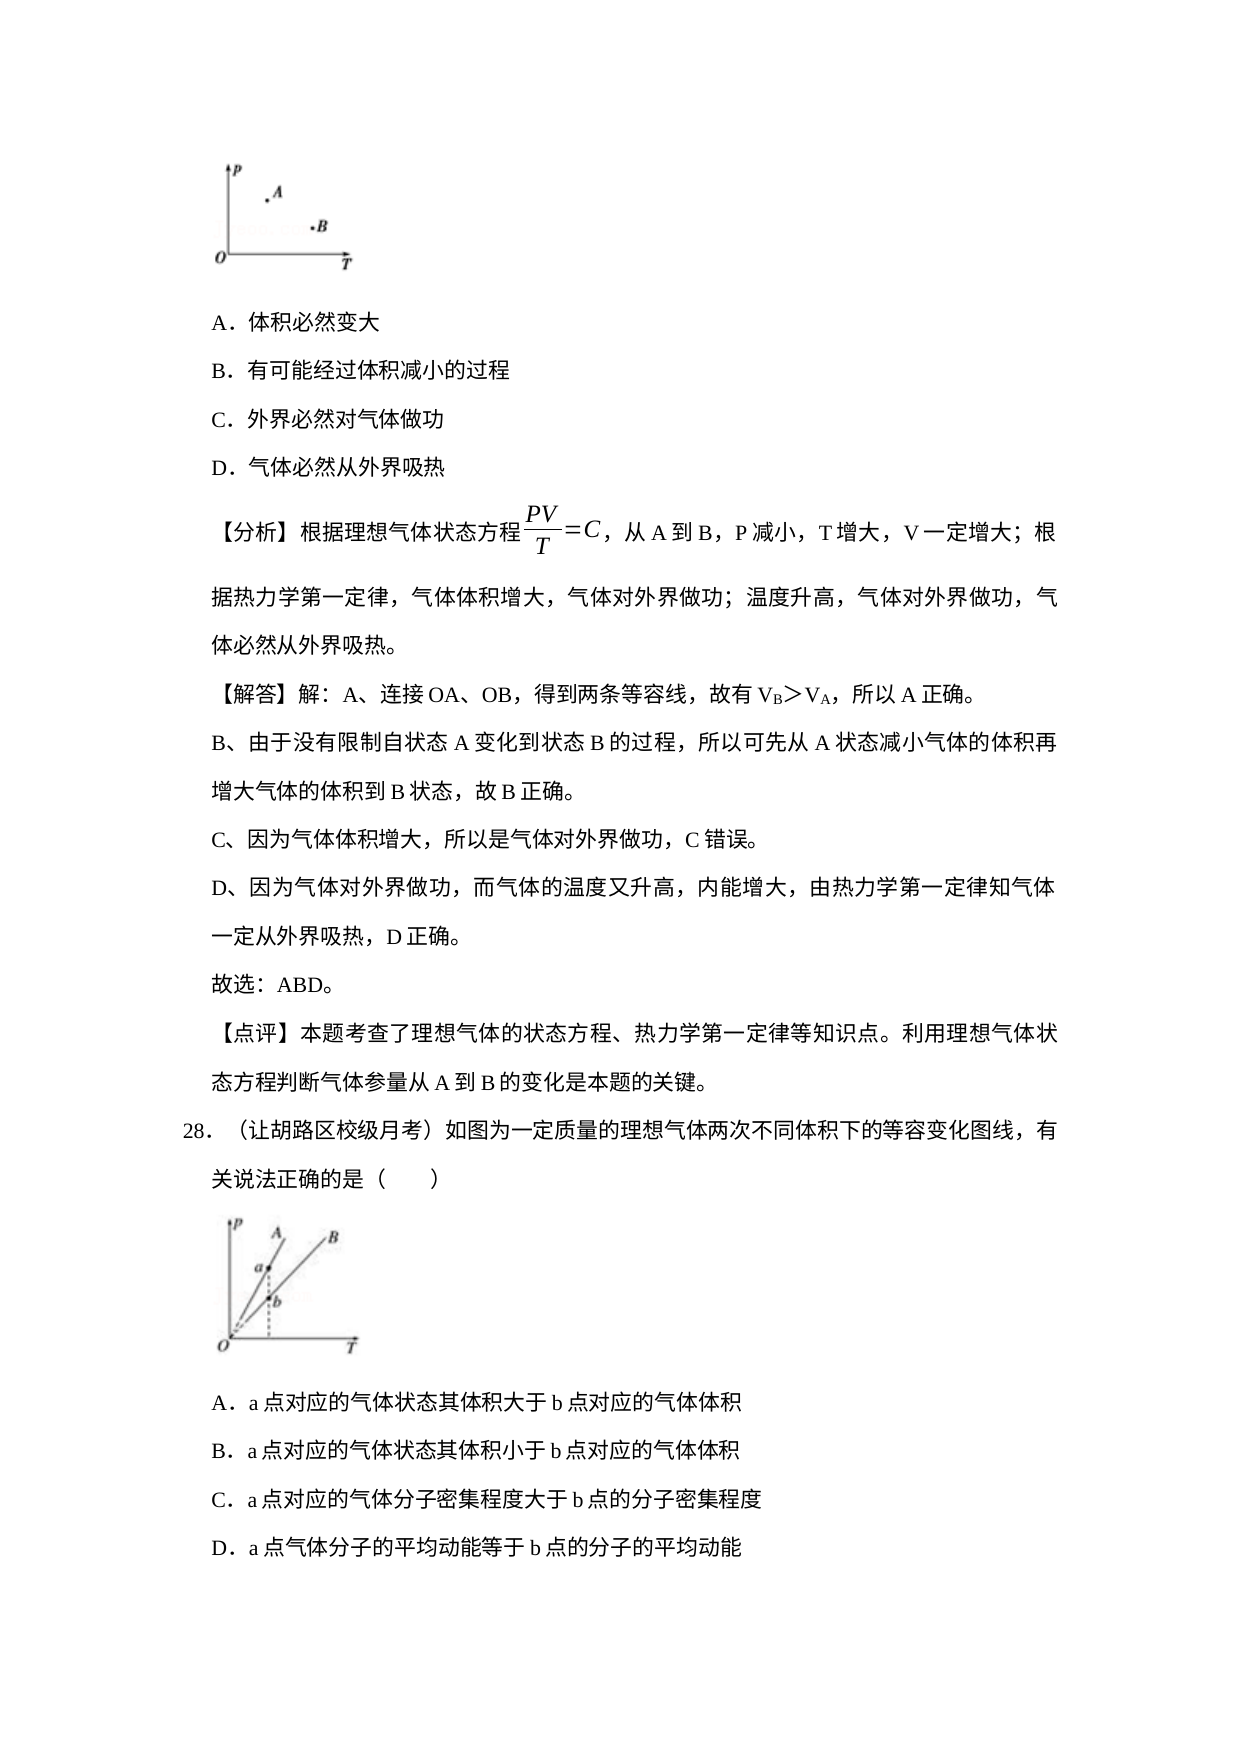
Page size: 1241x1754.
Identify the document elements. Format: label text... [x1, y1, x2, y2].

text D．a点气体分子的平均动能等于b点的分子的平均动能 [183, 1530, 1058, 1562]
picture [211, 1209, 365, 1360]
text D、因为气体对外界做功，而气体的温度又升高，内能增大，由热力学第一定律知气体一定从外界吸热，D正确。 [211, 870, 1058, 951]
text 【点评】本题考查了理想气体的状态方程、热力学第一定律等知识点。利用理想气体状态方程判断气体参量从A到B的变化是本题的关键。 [211, 1015, 1058, 1097]
picture [211, 162, 358, 276]
text C．a点对应的气体分子密集程度大于b点的分子密集程度 [183, 1481, 1058, 1514]
text 【分析】根据理想气体状态方程，从A到B，P减小，T增大，V一定增大；根据热力学第一定律，气体体积增大，气体对外界做功；温度升高，气体对外界做功，气体必然从外界吸热。 [211, 498, 1058, 660]
text 故选：ABD。 [211, 967, 1058, 999]
text A．体积必然变大 [183, 304, 1058, 337]
text A．a点对应的气体状态其体积大于b点对应的气体体积 [183, 1385, 1058, 1417]
text 28．（让胡路区校级月考）如图为一定质量的理想气体两次不同体积下的等容变化图线，有关说法正确的是（ ） [183, 1112, 1058, 1194]
text B．有可能经过体积减小的过程 [183, 353, 1058, 385]
text B、由于没有限制自状态A变化到状态B的过程，所以可先从A状态减小气体的体积再增大气体的体积到B状态，故B正确。 [211, 724, 1058, 806]
text C．外界必然对气体做功 [183, 401, 1058, 434]
text D．气体必然从外界吸热 [183, 449, 1058, 482]
text B．a点对应的气体状态其体积小于b点对应的气体体积 [183, 1433, 1058, 1466]
text C、因为气体体积增大，所以是气体对外界做功，C错误。 [211, 822, 1058, 854]
text 【解答】解：A、连接OA、OB，得到两条等容线，故有VB＞VA，所以A正确。 [211, 676, 1058, 709]
